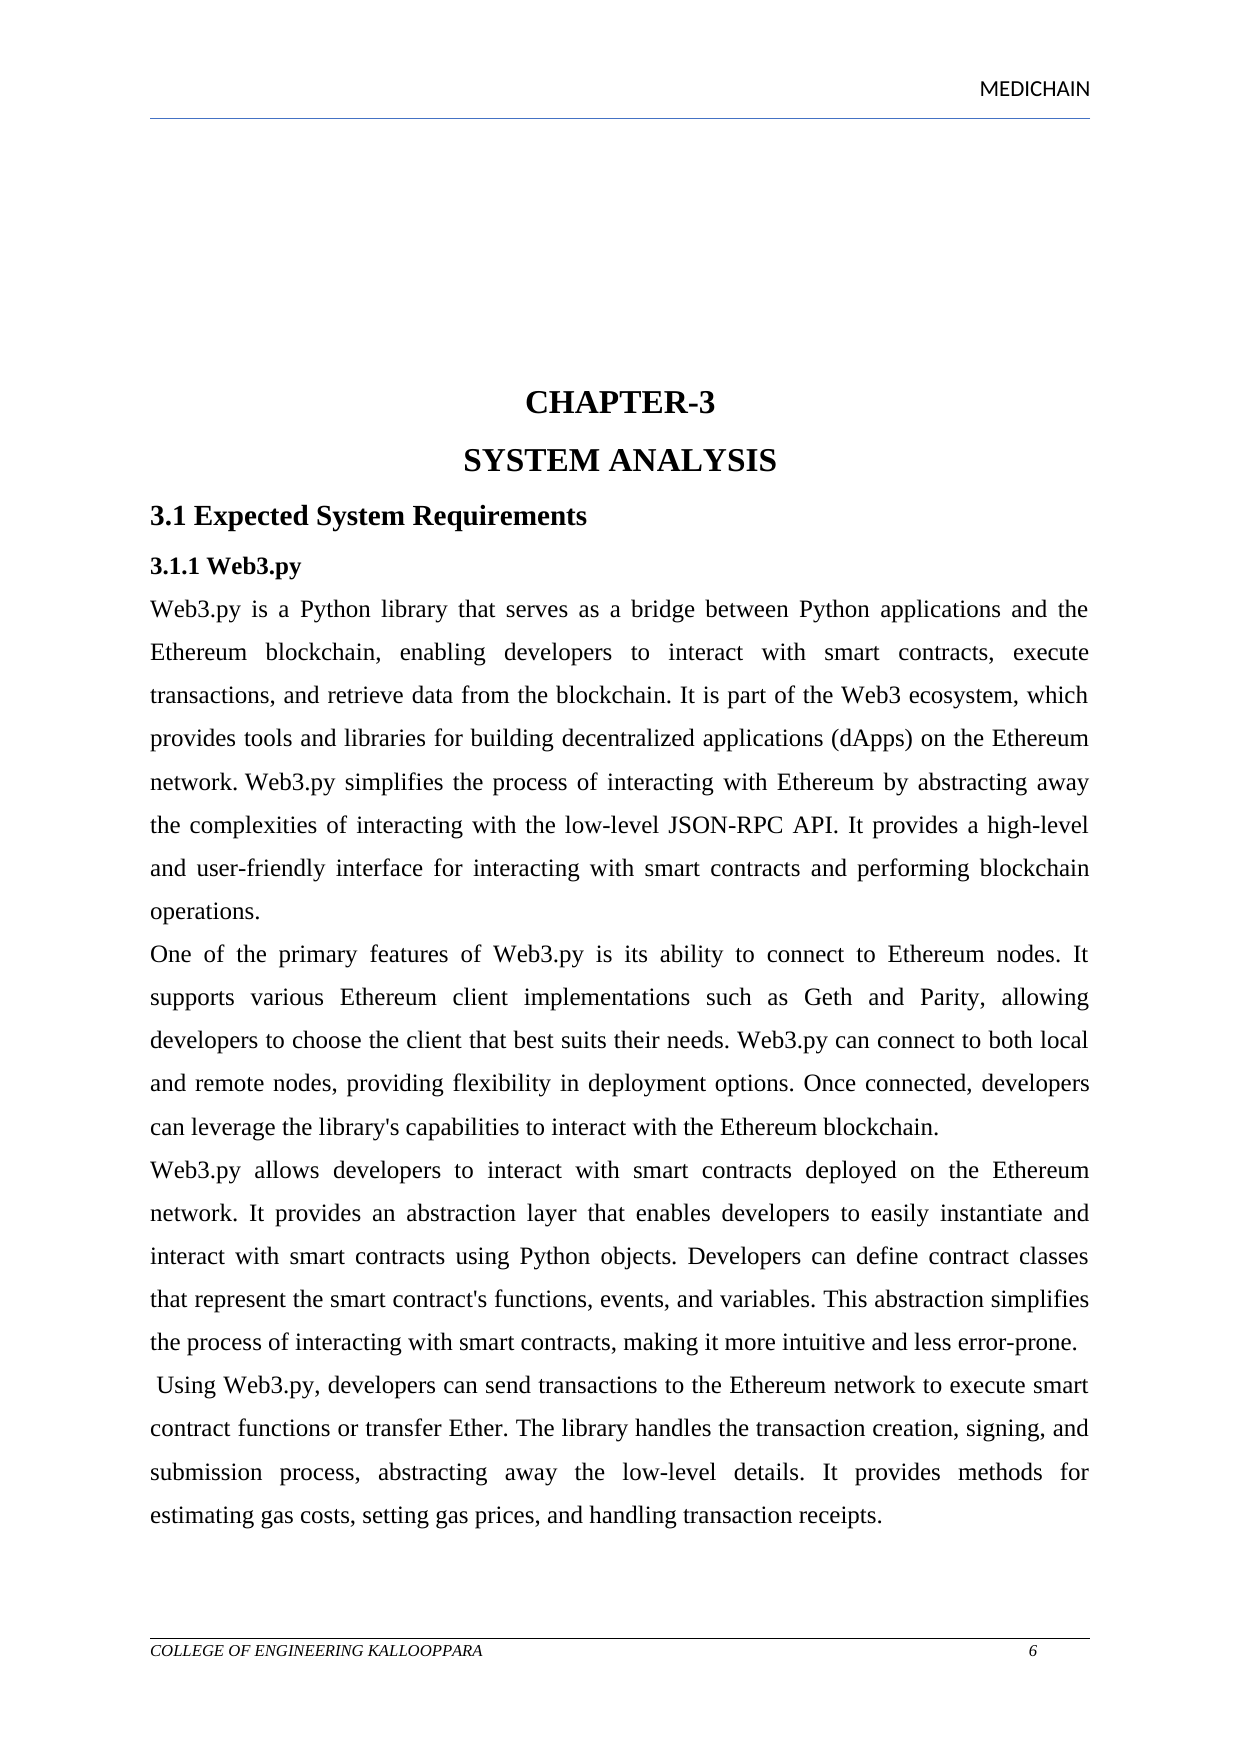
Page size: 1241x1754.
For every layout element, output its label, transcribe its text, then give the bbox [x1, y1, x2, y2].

text SYSTEM ANALYSIS [150, 440, 1090, 478]
text Using Web3.py, developers can send transactions to the Ethereum network to execute smart contract functions or transfer Ether. The library handles the transaction creation, signing, and submission process, abstracting away the low-level details. It provides methods for estimating gas costs, setting gas prices, and handling transaction receipts. [150, 1370, 1090, 1528]
text 3.1 Expected System Requirements [150, 498, 1090, 532]
text Web3.py is a Python library that serves as a bridge between Python applications and the Ethereum blockchain, enabling developers to interact with smart contracts, execute transactions, and retrieve data from the blockchain. It is part of the Web3 ecosystem, which provides tools and libraries for building decentralized applications (dApps) on the Ethereum network. Web3.py simplifies the process of interacting with Ethereum by abstracting away the complexities of interacting with the low-level JSON-RPC API. It provides a high-level and user-friendly interface for interacting with smart contracts and performing blockchain operations. [150, 594, 1090, 925]
text One of the primary features of Web3.py is its ability to connect to Ethereum nodes. It supports various Ethereum client implementations such as Geth and Parity, allowing developers to choose the client that best suits their needs. Web3.py can connect to both local and remote nodes, providing flexibility in deployment options. Once connected, developers can leverage the library's capabilities to interact with the Ethereum blockchain. [150, 939, 1090, 1140]
text Web3.py allows developers to interact with smart contracts deployed on the Ethereum network. It provides an abstraction layer that enables developers to easily instantiate and interact with smart contracts using Python objects. Developers can define contract classes that represent the smart contract's functions, events, and variables. This abstraction simplifies the process of interacting with smart contracts, making it more intuitive and less error-prone. [150, 1155, 1090, 1356]
text 3.1.1 Web3.py [150, 551, 1090, 580]
text CHAPTER-3 [150, 382, 1090, 420]
